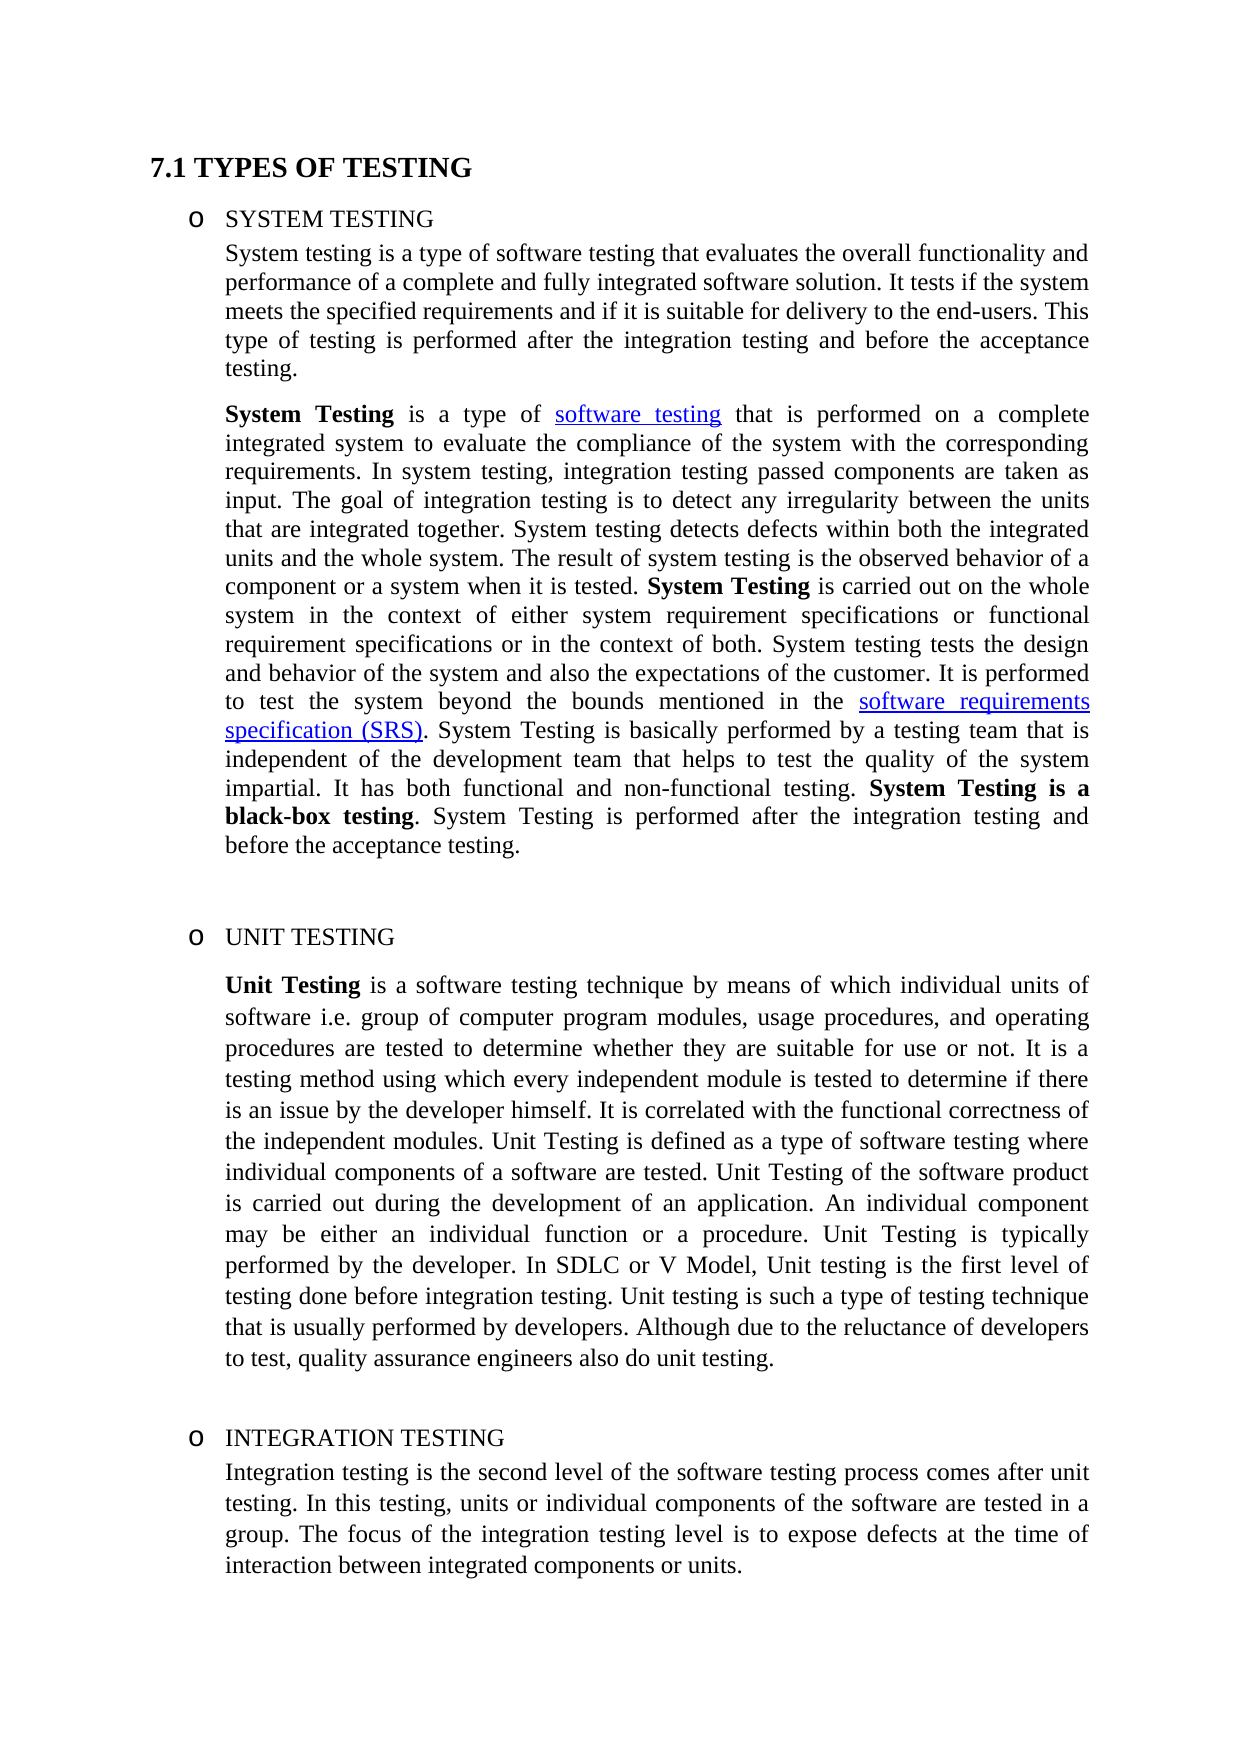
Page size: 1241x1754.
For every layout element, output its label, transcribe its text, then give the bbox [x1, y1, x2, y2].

text System Testing is a type of software testing that is performed on a complete integrated system to evaluate the compliance of the system with the corresponding requirements. In system testing, integration testing passed components are taken as input. The goal of integration testing is to detect any irregularity between the units that are integrated together. System testing detects defects within both the integrated units and the whole system. The result of system testing is the observed behavior of a component or a system when it is tested. System Testing is carried out on the whole system in the context of either system requirement specifications or functional requirement specifications or in the context of both. System testing tests the design and behavior of the system and also the expectations of the customer. It is performed to test the system beyond the bounds mentioned in the software requirements specification (SRS). System Testing is basically performed by a testing team that is independent of the development team that helps to test the quality of the system impartial. It has both functional and non-functional testing. System Testing is a black-box testing. System Testing is performed after the integration testing and before the acceptance testing. [225, 399, 1090, 859]
text System testing is a type of software testing that evaluates the overall functionality and performance of a complete and fully integrated software solution. It tests if the system meets the specified requirements and if it is suitable for delivery to the end-users. This type of testing is performed after the integration testing and before the acceptance testing. [225, 238, 1090, 382]
list SYSTEM TESTING [187, 203, 1090, 236]
text Unit Testing is a software testing technique by means of which individual units of software i.e. group of computer program modules, usage procedures, and operating procedures are tested to determine whether they are suitable for use or not. It is a testing method using which every independent module is tested to determine if there is an issue by the developer himself. It is correlated with the functional correctness of the independent modules. Unit Testing is defined as a type of software testing where individual components of a software are tested. Unit Testing of the software product is carried out during the development of an application. An individual component may be either an individual function or a procedure. Unit Testing is typically performed by the developer. In SDLC or V Model, Unit testing is the first level of testing done before integration testing. Unit testing is such a type of testing technique that is usually performed by developers. Although due to the reluctance of developers to test, quality assurance engineers also do unit testing. [225, 971, 1090, 1372]
text Integration testing is the second level of the software testing process comes after unit testing. In this testing, units or individual components of the software are tested in a group. The focus of the integration testing level is to expose defects at the time of interaction between integrated components or units. [225, 1457, 1090, 1579]
text 7.1 TYPES OF TESTING [150, 150, 1090, 183]
list UNIT TESTING [187, 921, 1090, 954]
list INTEGRATION TESTING [187, 1422, 1090, 1455]
